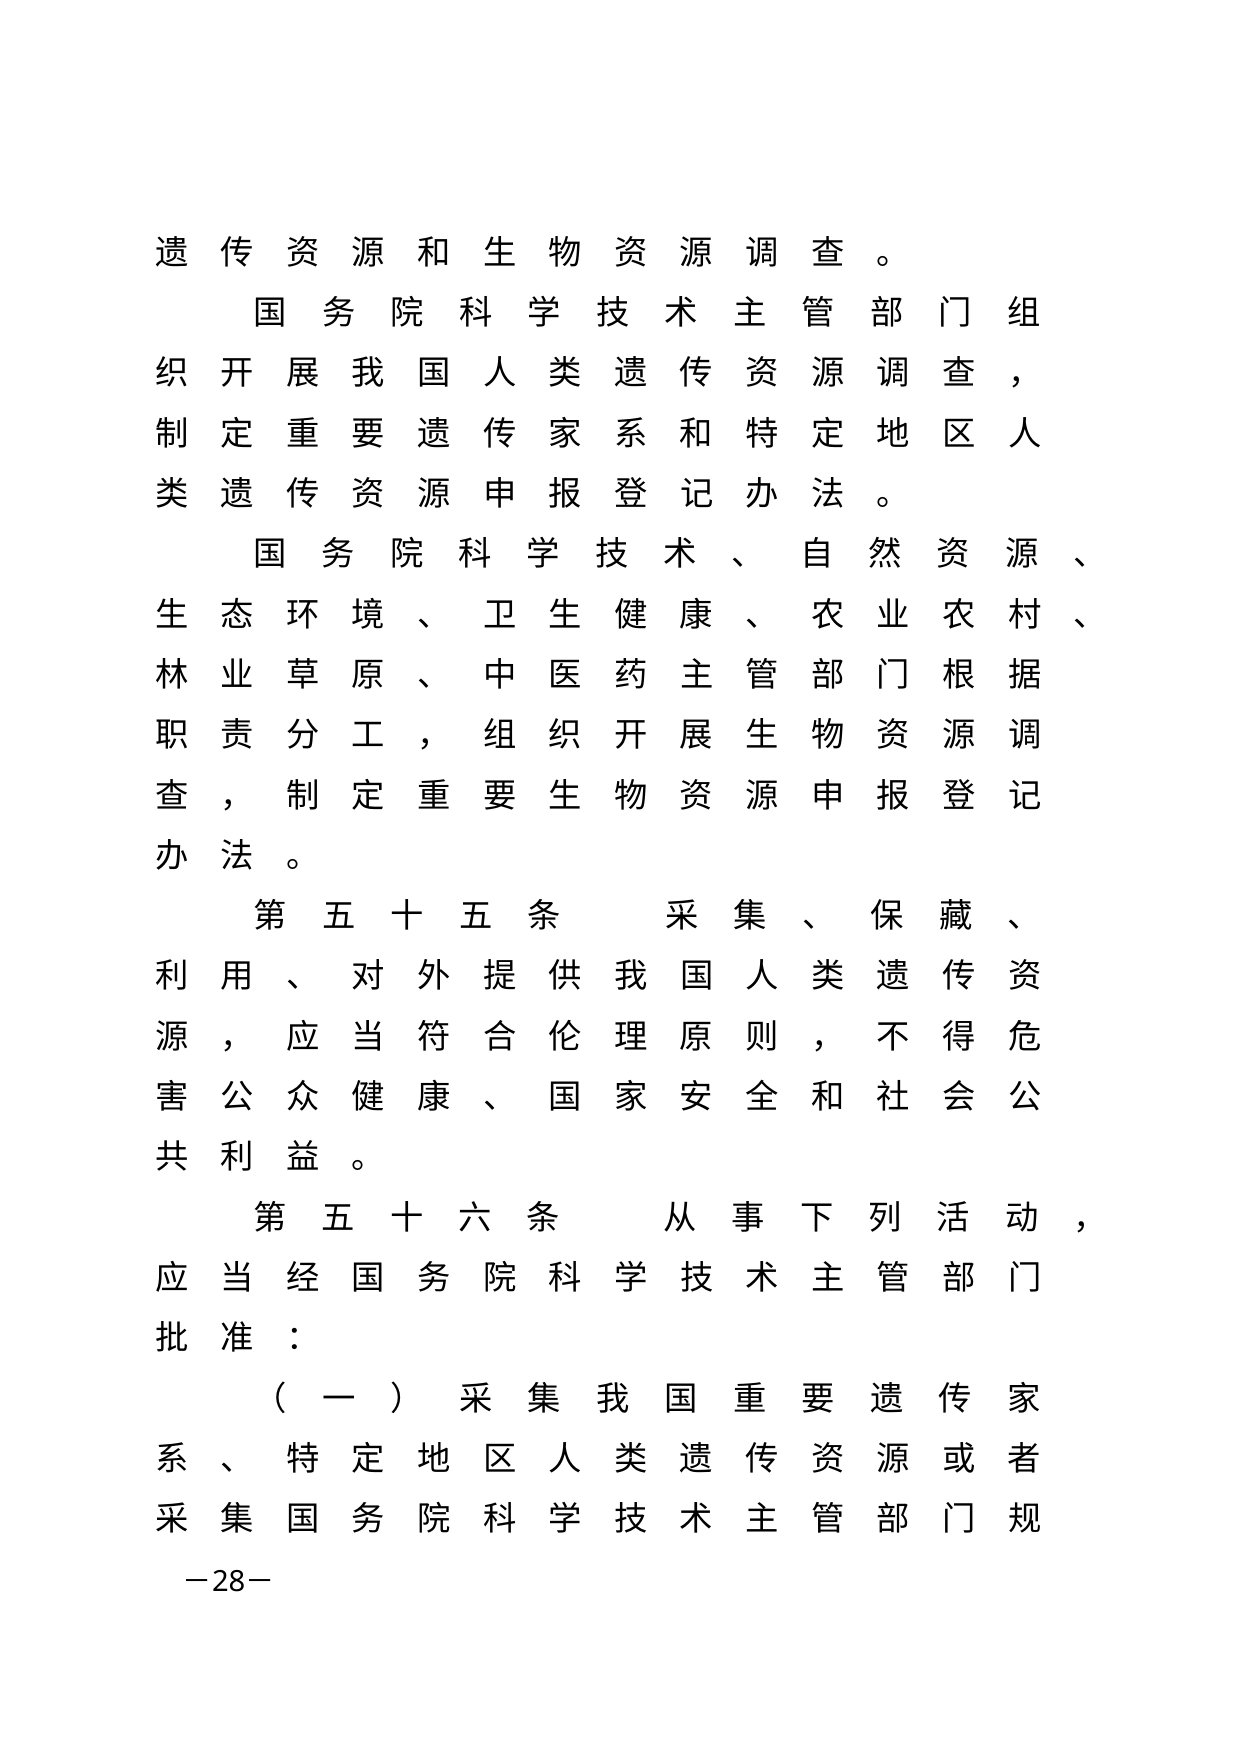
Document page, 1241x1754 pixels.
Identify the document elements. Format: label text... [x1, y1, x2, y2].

text 第五十六条 从事下列活动，应当经国务院科学技术主管部门批准： [155, 1184, 1073, 1365]
text 国务院科学技术主管部门组织开展我国人类遗传资源调查，制定重要遗传家系和特定地区人类遗传资源申报登记办法。 [155, 280, 1073, 521]
text 第五十五条 采集、保藏、利用、对外提供我国人类遗传资源，应当符合伦理原则，不得危害公众健康、国家安全和社会公共利益。 [155, 883, 1073, 1184]
text 国务院科学技术、自然资源、生态环境、卫生健康、农业农村、林业草原、中医药主管部门根据职责分工，组织开展生物资源调查，制定重要生物资源申报登记办法。 [155, 521, 1073, 883]
text （一）采集我国重要遗传家系、特定地区人类遗传资源或者采集国务院科学技术主管部门规定的种类、数量的人类遗传资源； [155, 1365, 1073, 1546]
text 第五十四条 国家开展人类遗传资源和生物资源调查。 [155, 219, 1073, 280]
